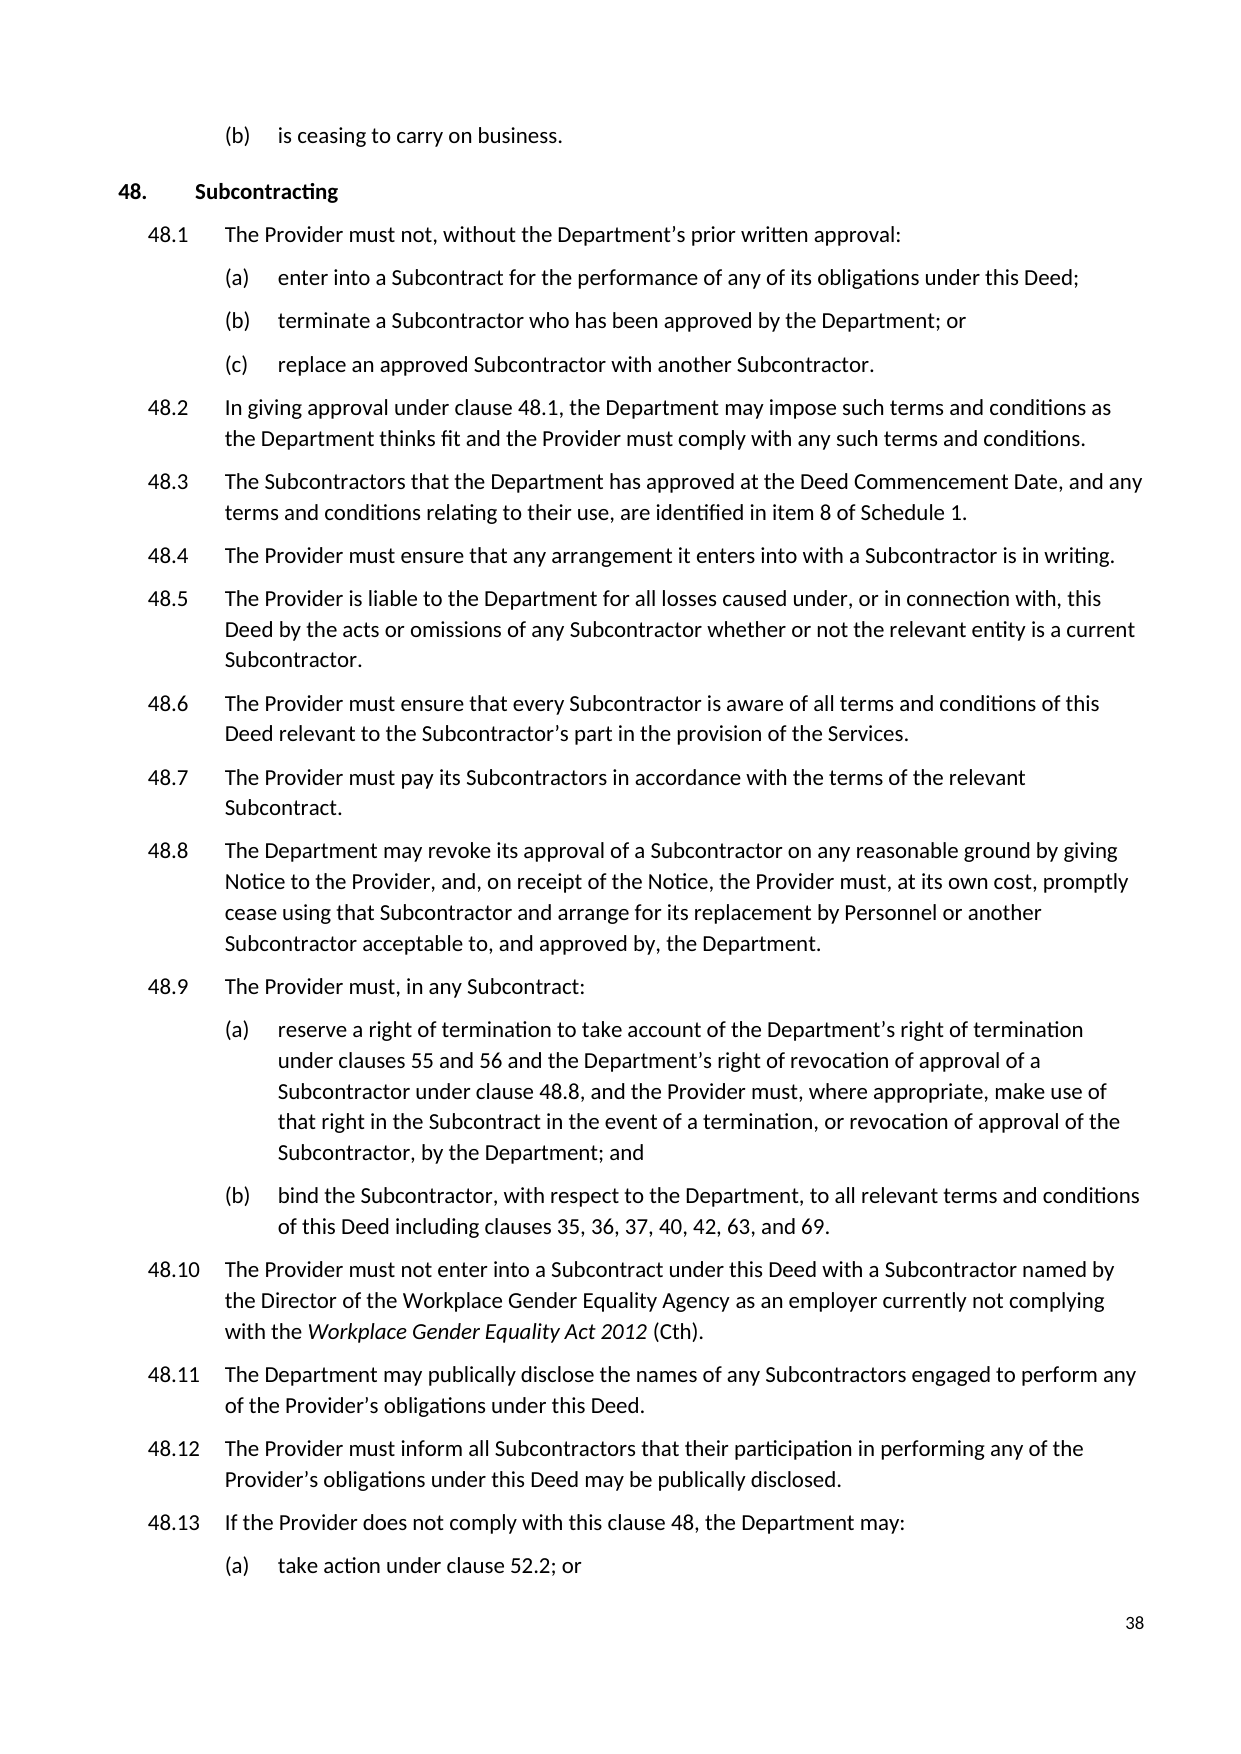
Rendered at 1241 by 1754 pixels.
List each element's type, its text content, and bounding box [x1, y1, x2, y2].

text The Provider is liable to the Department for all losses caused under, or in connection with, this Deed by the acts or omissions of any Subcontractor whether or not the relevant entity is a current Subcontractor. [148, 584, 1144, 673]
text The Provider must ensure that every Subcontractor is aware of all terms and conditions of this Deed relevant to the Subcontractor’s part in the provision of the Services. [148, 689, 1144, 747]
text The Department may revoke its approval of a Subcontractor on any reasonable ground by giving Notice to the Provider, and, on receipt of the Notice, the Provider must, at its own cost, promptly cease using that Subcontractor and arrange for its replacement by Personnel or another Subcontractor acceptable to, and approved by, the Department. [148, 837, 1144, 957]
text terminate a Subcontractor who has been approved by the Department; or [224, 306, 1144, 334]
text The Provider must ensure that any arrangement it enters into with a Subcontractor is in writing. [148, 541, 1144, 569]
text The Provider must not enter into a Subcontract under this Deed with a Subcontractor named by the Director of the Workplace Gender Equality Agency as an employer currently not complying with the Workplace Gender Equality Act 2012 (Cth). [148, 1255, 1144, 1345]
text bind the Subcontractor, with respect to the Department, to all relevant terms and conditions of this Deed including clauses 35, 36, 37, 40, 42, 63, and 69. [224, 1181, 1144, 1240]
text The Department may publically disclose the names of any Subcontractors engaged to perform any of the Provider’s obligations under this Deed. [148, 1360, 1144, 1419]
text take action under clause 52.2; or [224, 1551, 1144, 1579]
text The Subcontractors that the Department has approved at the Deed Commencement Date, and any terms and conditions relating to their use, are identified in item 8 of Schedule 1. [148, 467, 1144, 526]
text The Provider must inform all Subcontractors that their participation in performing any of the Provider’s obligations under this Deed may be publically disclosed. [148, 1434, 1144, 1493]
text replace an approved Subcontractor with another Subcontractor. [224, 350, 1144, 378]
text If the Provider does not comply with this clause 48, the Department may: [148, 1508, 1144, 1536]
text The Provider must, in any Subcontract: [148, 972, 1144, 1000]
text The Provider must not, without the Department’s prior written approval: [148, 220, 1144, 248]
text is ceasing to carry on business. [224, 121, 1144, 149]
text Subcontracting [118, 177, 1144, 205]
text The Provider must pay its Subcontractors in accordance with the terms of the relevant Subcontract. [148, 763, 1144, 821]
text reserve a right of termination to take account of the Department’s right of termination under clauses 55 and 56 and the Department’s right of revocation of approval of a Subcontractor under clause 48.8, and the Provider must, where appropriate, make use of that right in the Subcontract in the event of a termination, or revocation of approval of the Subcontractor, by the Department; and [224, 1015, 1144, 1166]
text enter into a Subcontract for the performance of any of its obligations under this Deed; [224, 263, 1144, 291]
text In giving approval under clause 48.1, the Department may impose such terms and conditions as the Department thinks fit and the Provider must comply with any such terms and conditions. [148, 393, 1144, 452]
